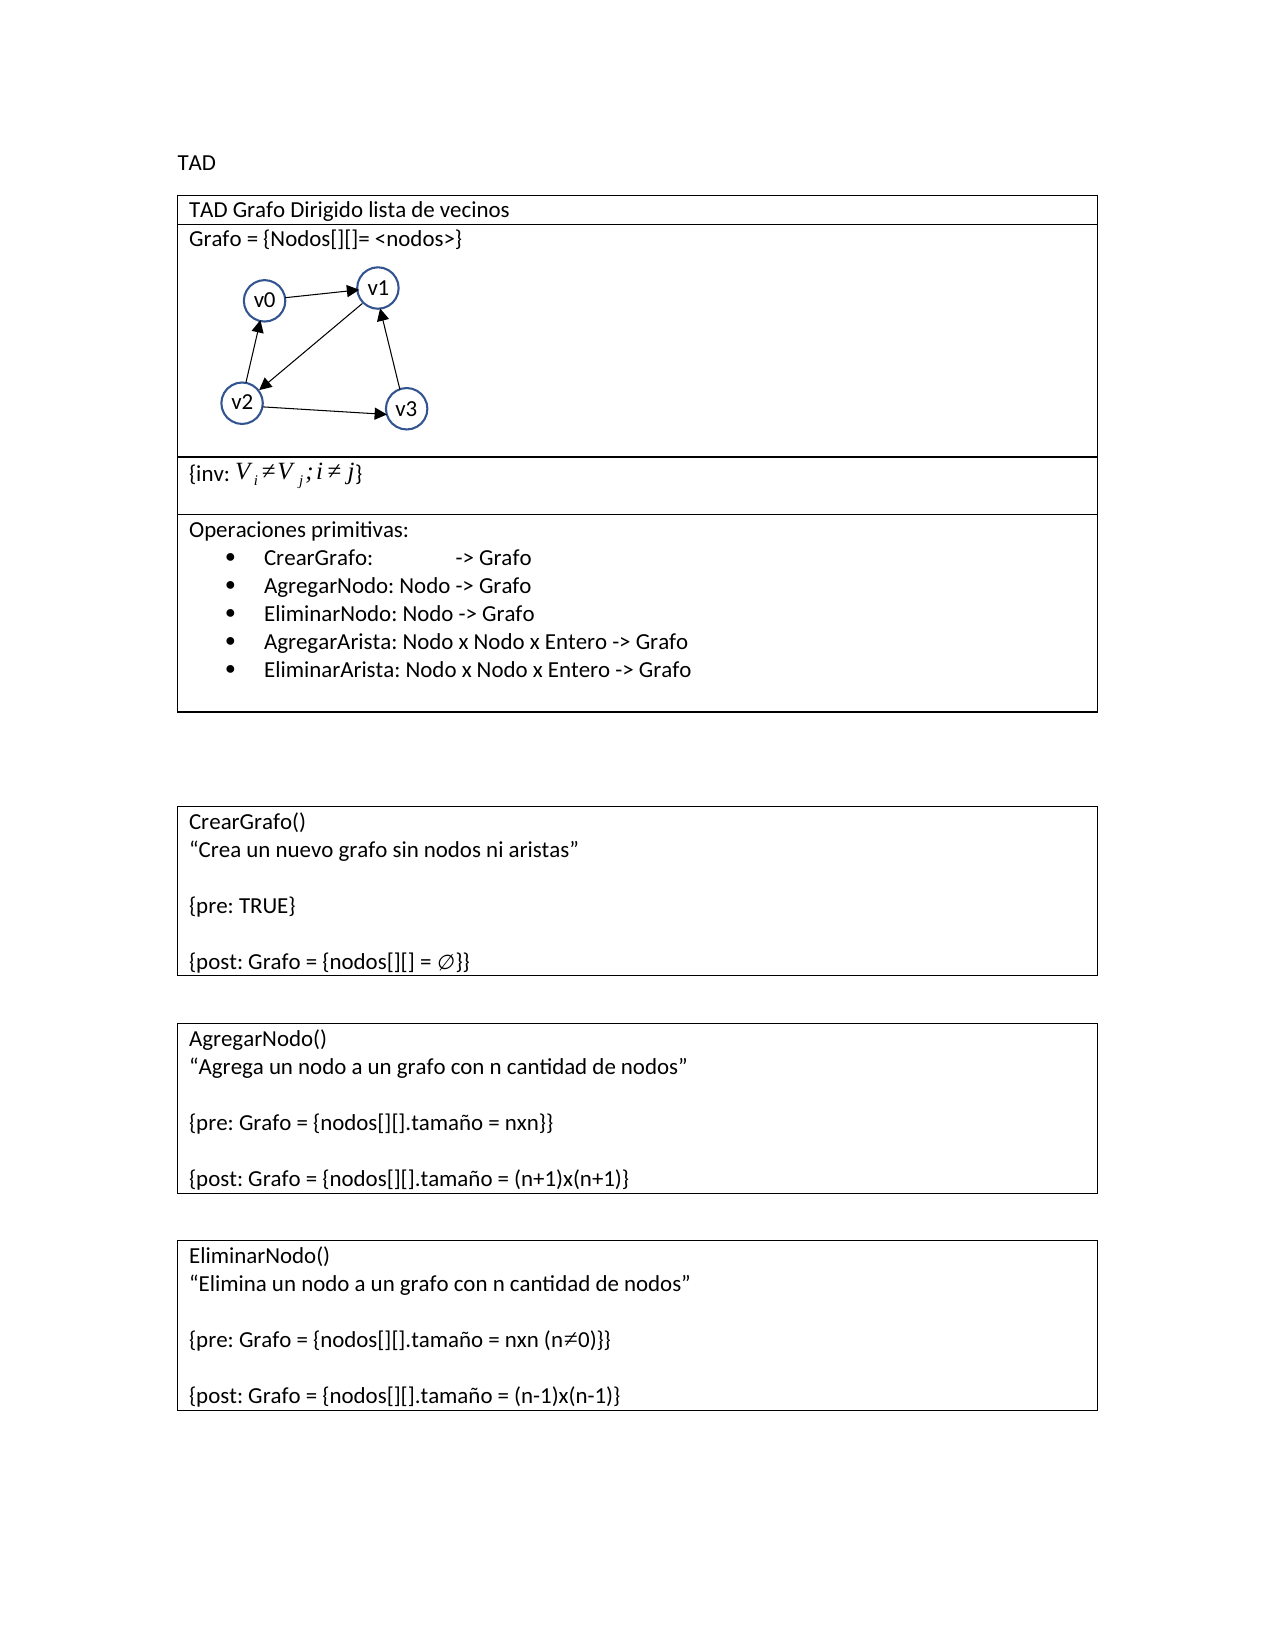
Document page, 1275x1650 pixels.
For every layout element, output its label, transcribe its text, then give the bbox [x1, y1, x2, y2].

text TAD [177, 148, 1098, 176]
table_cell Operaciones primitivas: CrearGrafo: -> Grafo AgregarNodo: Nodo -> Grafo EliminarNodo: Nodo -> Grafo AgregarArista: Nodo x Nodo x Entero -> Grafo EliminarArista: Nodo x Nodo x Entero -> Grafo [178, 515, 1097, 711]
table_header CrearGrafo() “Crea un nuevo grafo sin nodos ni aristas” {pre: TRUE} {post: Grafo = {nodos[][] = }} [178, 807, 1097, 975]
table_header TAD Grafo Dirigido lista de vecinos [178, 196, 1097, 223]
table_header EliminarNodo() “Elimina un nodo a un grafo con n cantidad de nodos” {pre: Grafo = {nodos[][].tamaño = nxn (n0)}} {post: Grafo = {nodos[][].tamaño = (n-1)x(n-1)} [178, 1241, 1097, 1409]
table_cell Grafo = {Nodos[][]= <nodos>} [178, 225, 1097, 456]
table_header AgregarNodo() “Agrega un nodo a un grafo con n cantidad de nodos” {pre: Grafo = {nodos[][].tamaño = nxn}} {post: Grafo = {nodos[][].tamaño = (n+1)x(n+1)} [178, 1024, 1097, 1192]
table_cell {inv: } [178, 458, 1097, 514]
